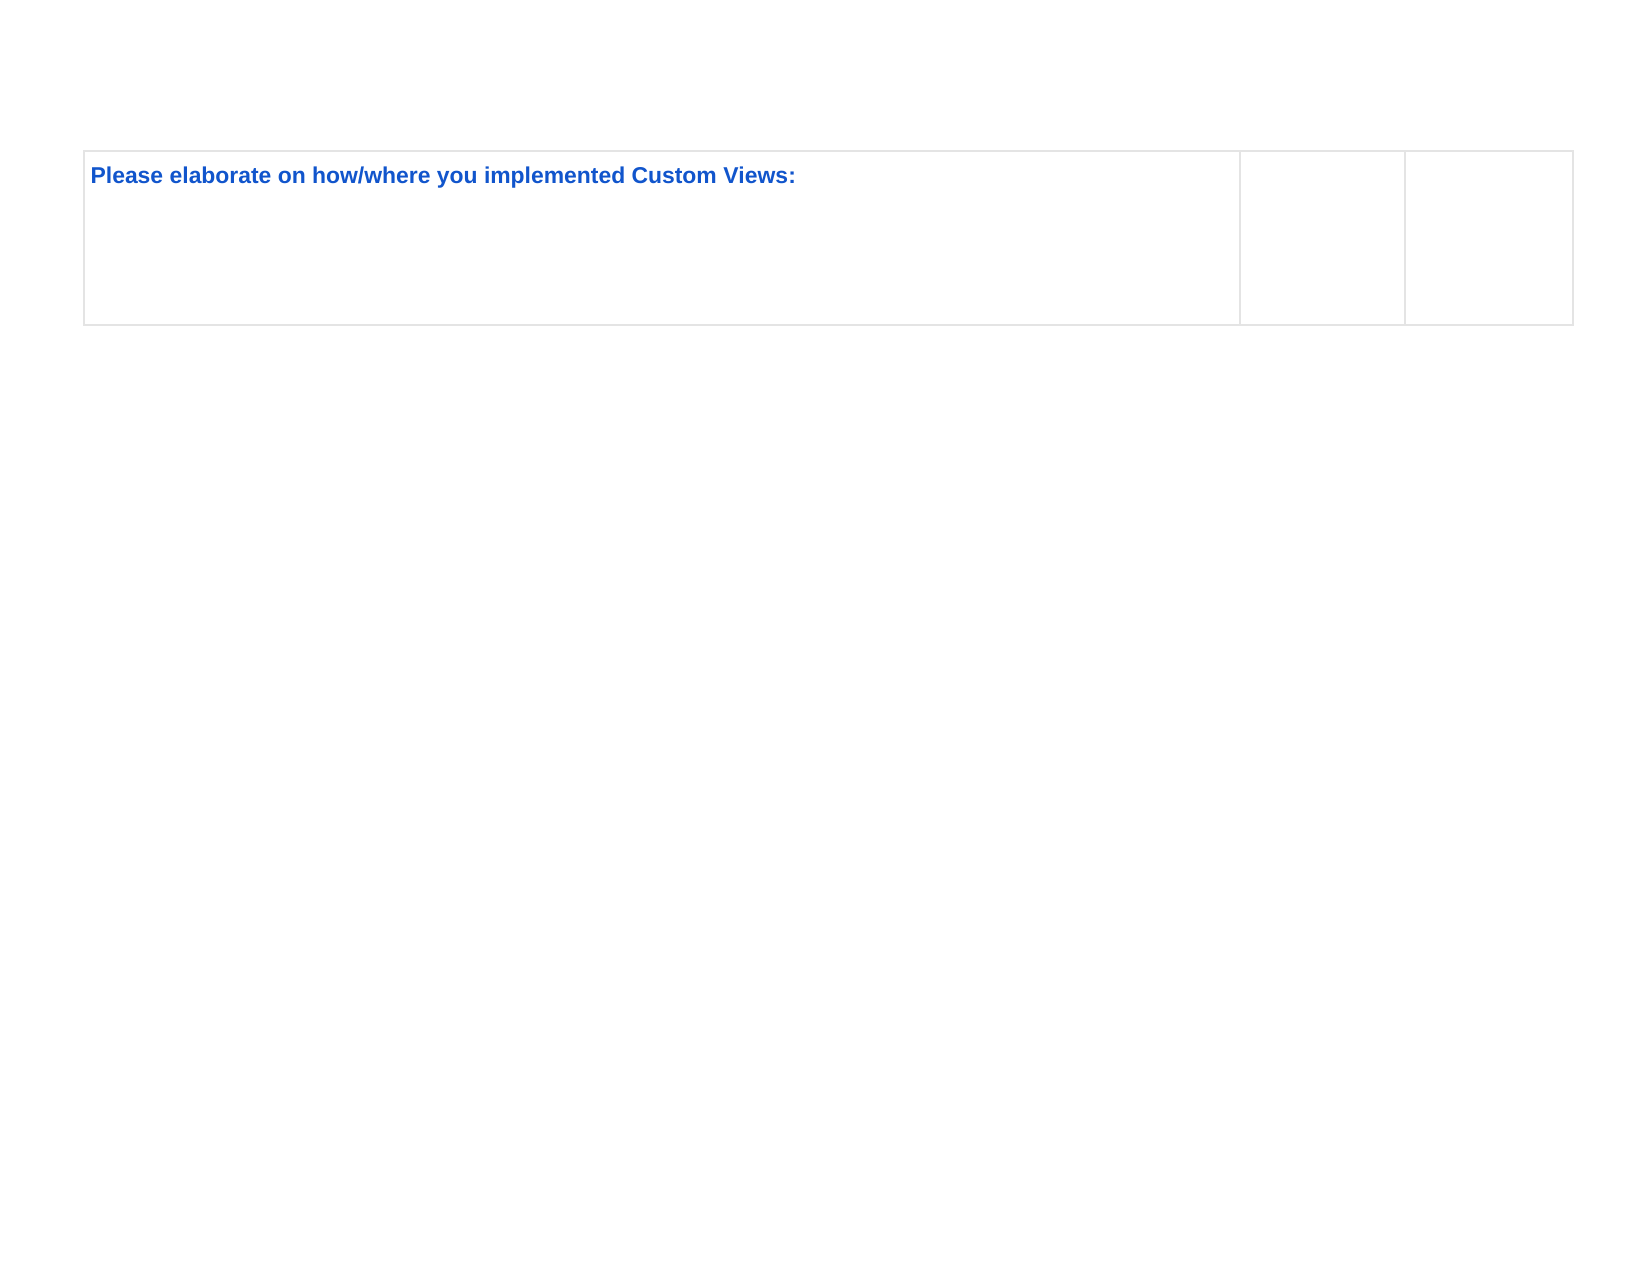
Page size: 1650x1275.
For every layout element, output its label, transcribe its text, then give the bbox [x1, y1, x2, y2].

table_cell [1406, 152, 1572, 324]
table_cell Please elaborate on how/where you implemented Custom Views: [85, 152, 1239, 324]
table_cell [1241, 152, 1404, 324]
